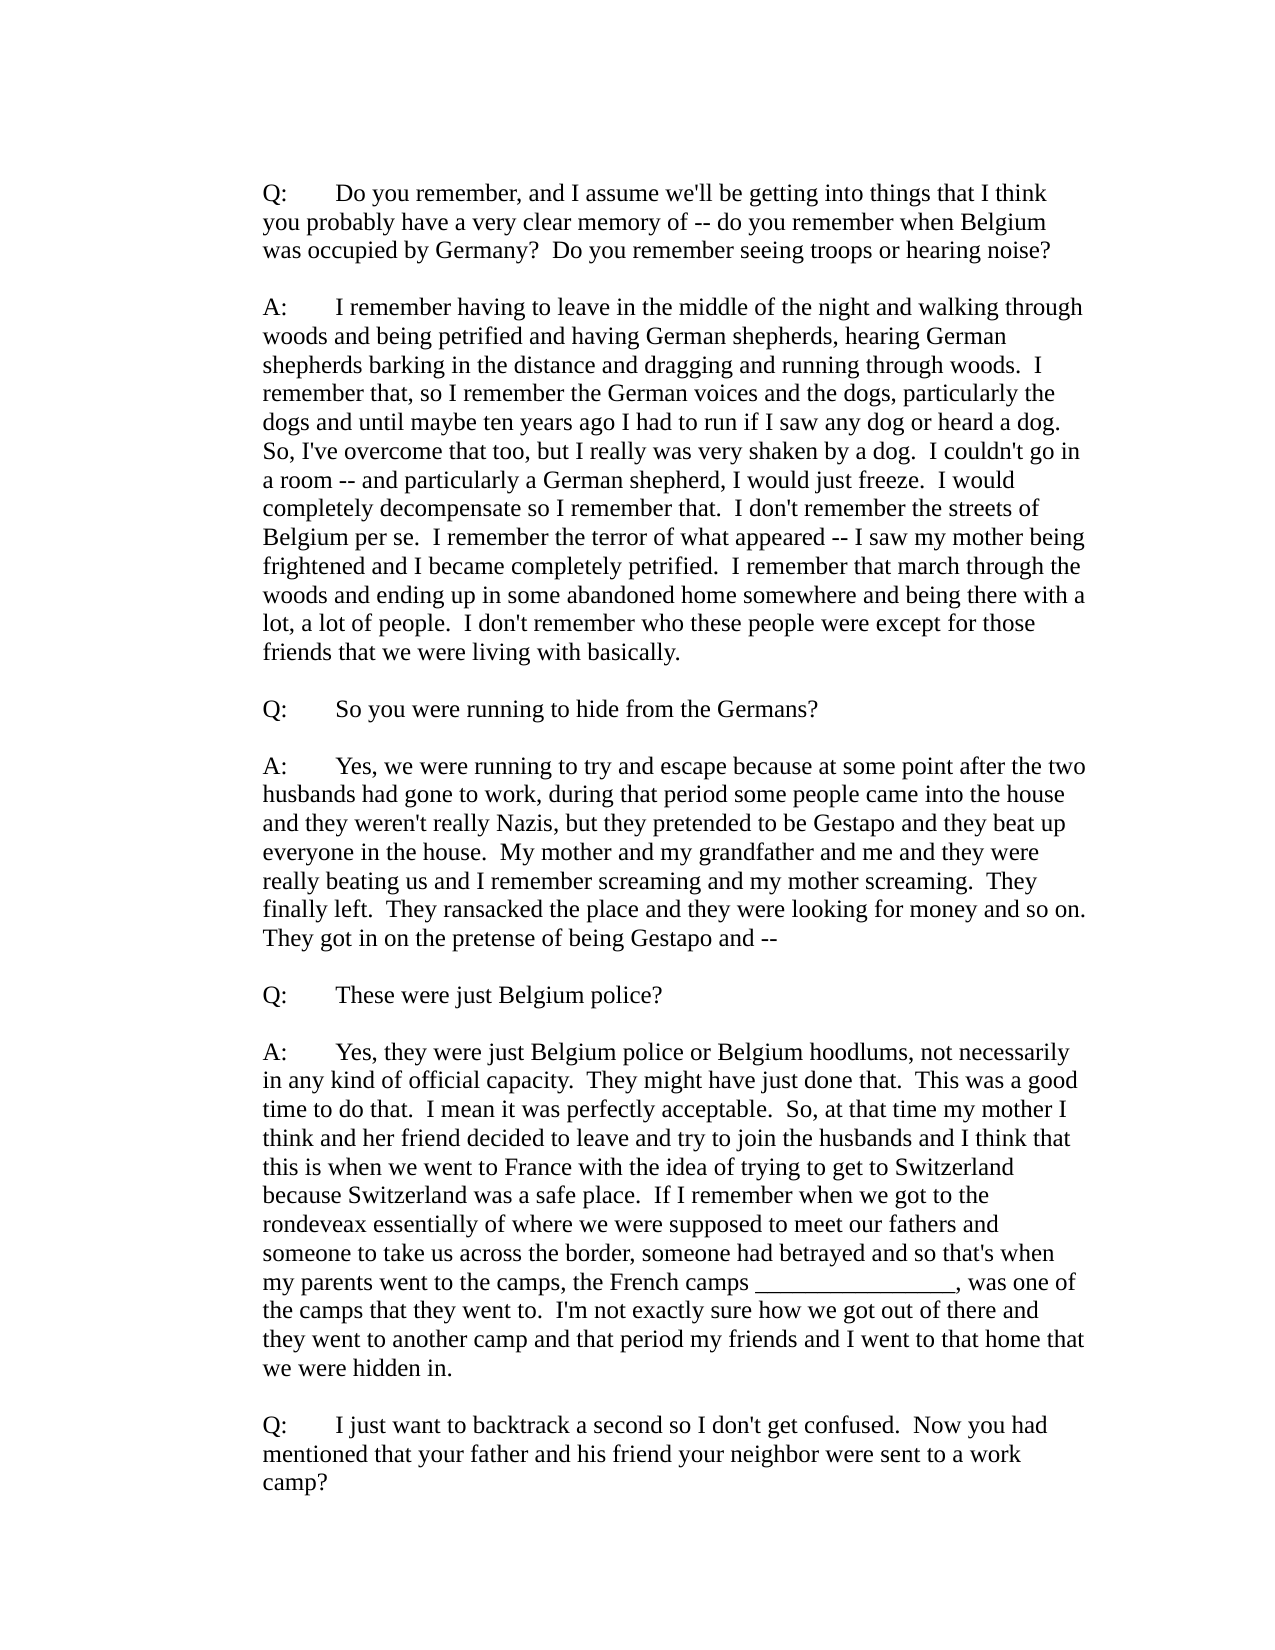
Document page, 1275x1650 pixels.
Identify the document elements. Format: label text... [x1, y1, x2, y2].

text A: Yes, we were running to try and escape because at some point after the two husbands had gone to work, during that period some people came into the house and they weren't really Nazis, but they pretended to be Gestapo and they beat up everyone in the house. My mother and my grandfather and me and they were really beating us and I remember screaming and my mother screaming. They finally left. They ransacked the place and they were looking for money and so on. They got in on the pretense of being Gestapo and -- [262, 811, 1087, 1012]
text A: Yes, they were just Belgium police or Belgium hoodlums, not necessarily in any kind of official capacity. They might have just done that. This was a good time to do that. I mean it was perfectly acceptable. So, at that time my mother I think and her friend decided to leave and try to join the husbands and I think that this is when we went to France with the idea of trying to get to Switzerland because Switzerland was a safe place. If I remember when we got to the rondeveax essentially of where we were supposed to meet our fathers and someone to take us across the border, someone had betrayed and so that's when my parents went to the camps, the French camps ________________, was one of the camps that they went to. I'm not exactly sure how we got out of there and they went to another camp and that period my friends and I went to that home that we were hidden in. [262, 1099, 1087, 1444]
text A: I remember having to leave in the middle of the night and walking through woods and being petrified and having German shepherds, hearing German shepherds barking in the distance and dragging and running through woods. I remember that, so I remember the German voices and the dogs, particularly the dogs and until maybe ten years ago I had to run if I saw any dog or heard a dog. So, I've overcome that too, but I really was very shaken by a dog. I couldn't go in a room -- and particularly a German shepherd, I would just freeze. I would completely decompensate so I remember that. I don't remember the streets of Belgium per se. I remember the terror of what appeared -- I saw my mother being frightened and I became completely petrified. I remember that march through the woods and ending up in some abandoned home somewhere and being there with a lot, a lot of people. I don't remember who these people were except for those friends that we were living with basically. [262, 351, 1087, 725]
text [262, 150, 1087, 207]
text Q: So you were running to hide from the Germans? [262, 754, 1087, 782]
text Q: These were just Belgium police? [262, 1041, 1087, 1070]
text Q: Do you remember, and I assume we'll be getting into things that I think you probably have a very clear memory of -- do you remember when Belgium was occupied by Germany? Do you remember seeing troops or hearing noise? [262, 236, 1087, 322]
